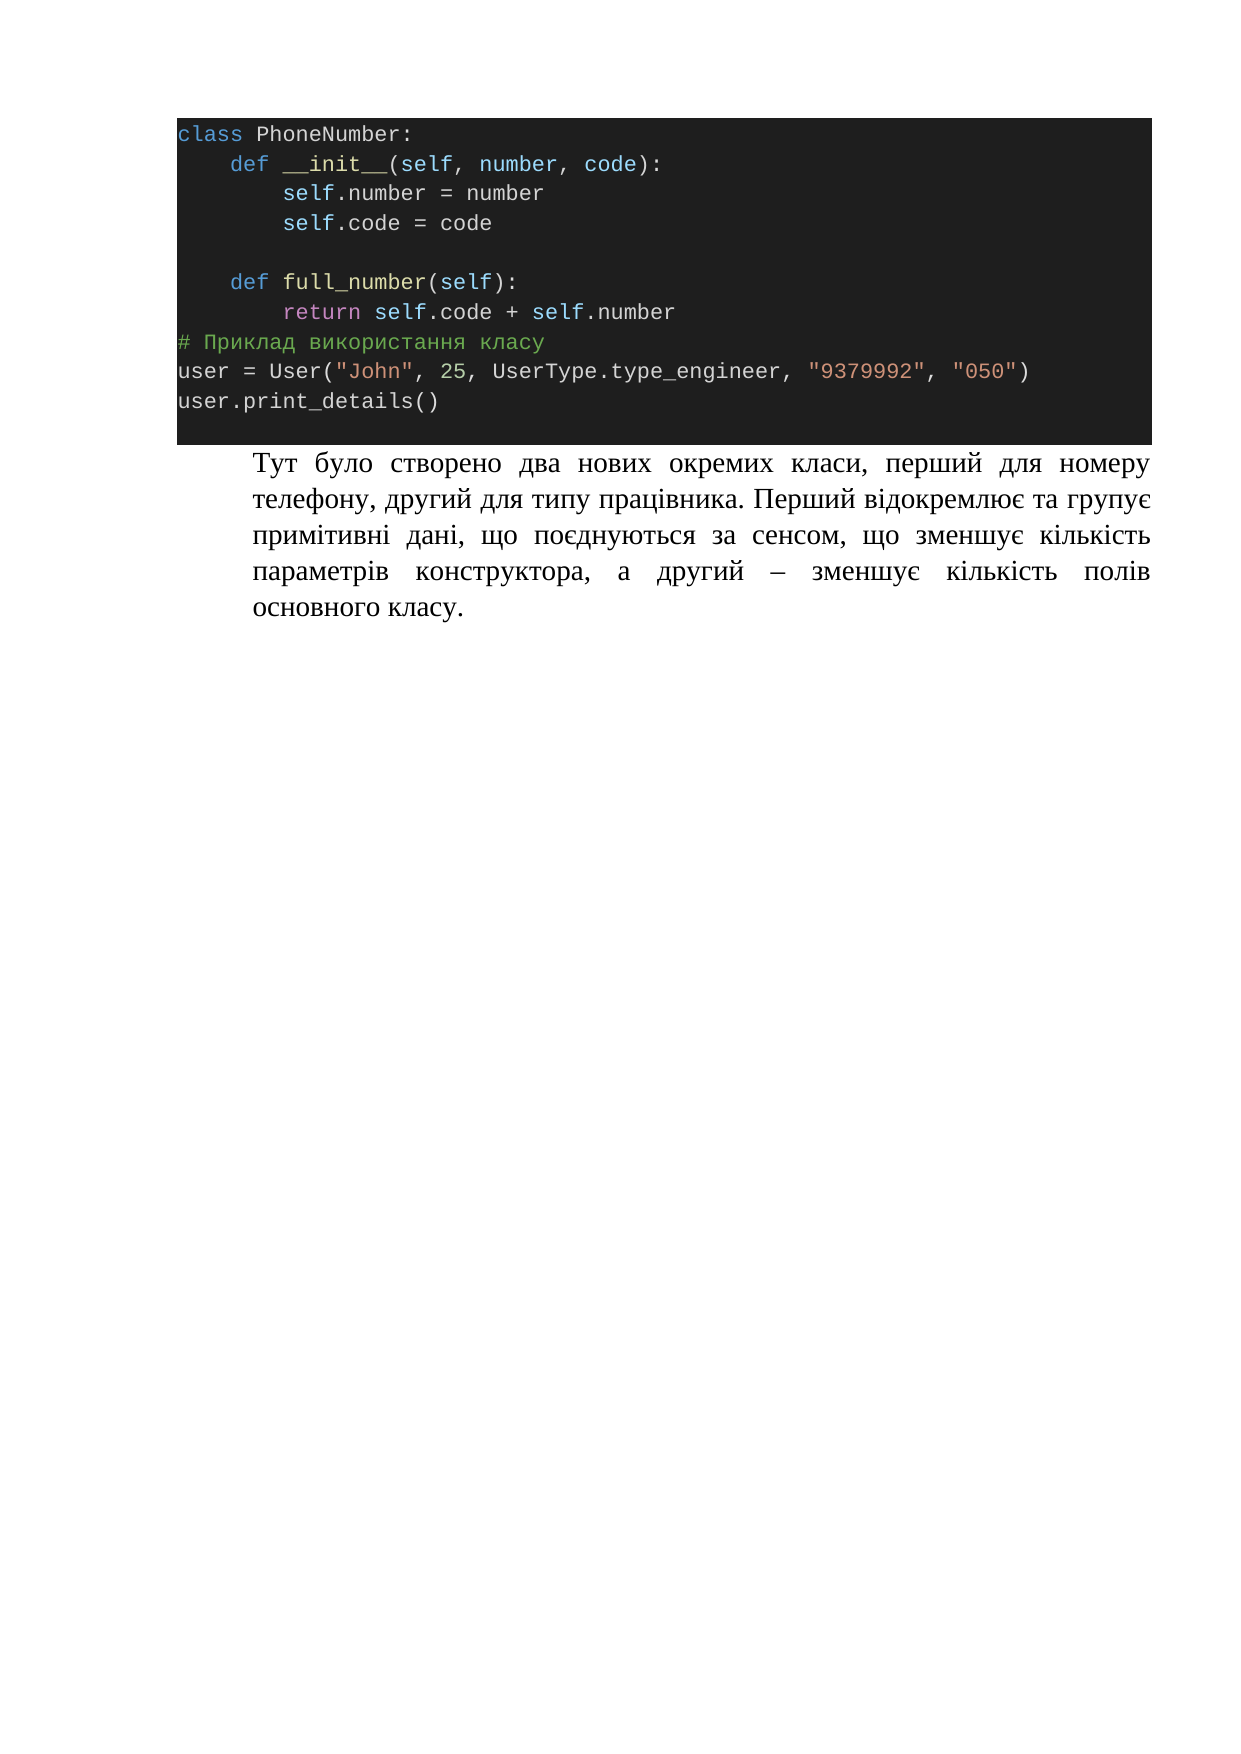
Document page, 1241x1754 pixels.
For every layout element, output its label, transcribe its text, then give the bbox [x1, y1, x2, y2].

text def full_number(self): [177, 267, 1152, 296]
text self.number = number [177, 177, 1152, 207]
text self.code = code [177, 207, 1152, 237]
text class PhoneNumber: [177, 118, 1152, 148]
text user.print_details() [177, 385, 1152, 415]
text user = User("John", 25, UserType.type_engineer, "9379992", "050") [177, 356, 1152, 385]
list Тут було створено два нових окремих класи, перший для номеру телефону, другий для типу працівника. Перший відокремлює та групує примітивні дані, що поєднуються за сенсом, що зменшує кількість параметрів конструктора, а другий – зменшує кількість полів основного класу. [252, 445, 1152, 623]
text # Приклад використання класу [177, 326, 1152, 356]
text def __init__(self, number, code): [177, 148, 1152, 177]
text return self.code + self.number [177, 296, 1152, 326]
